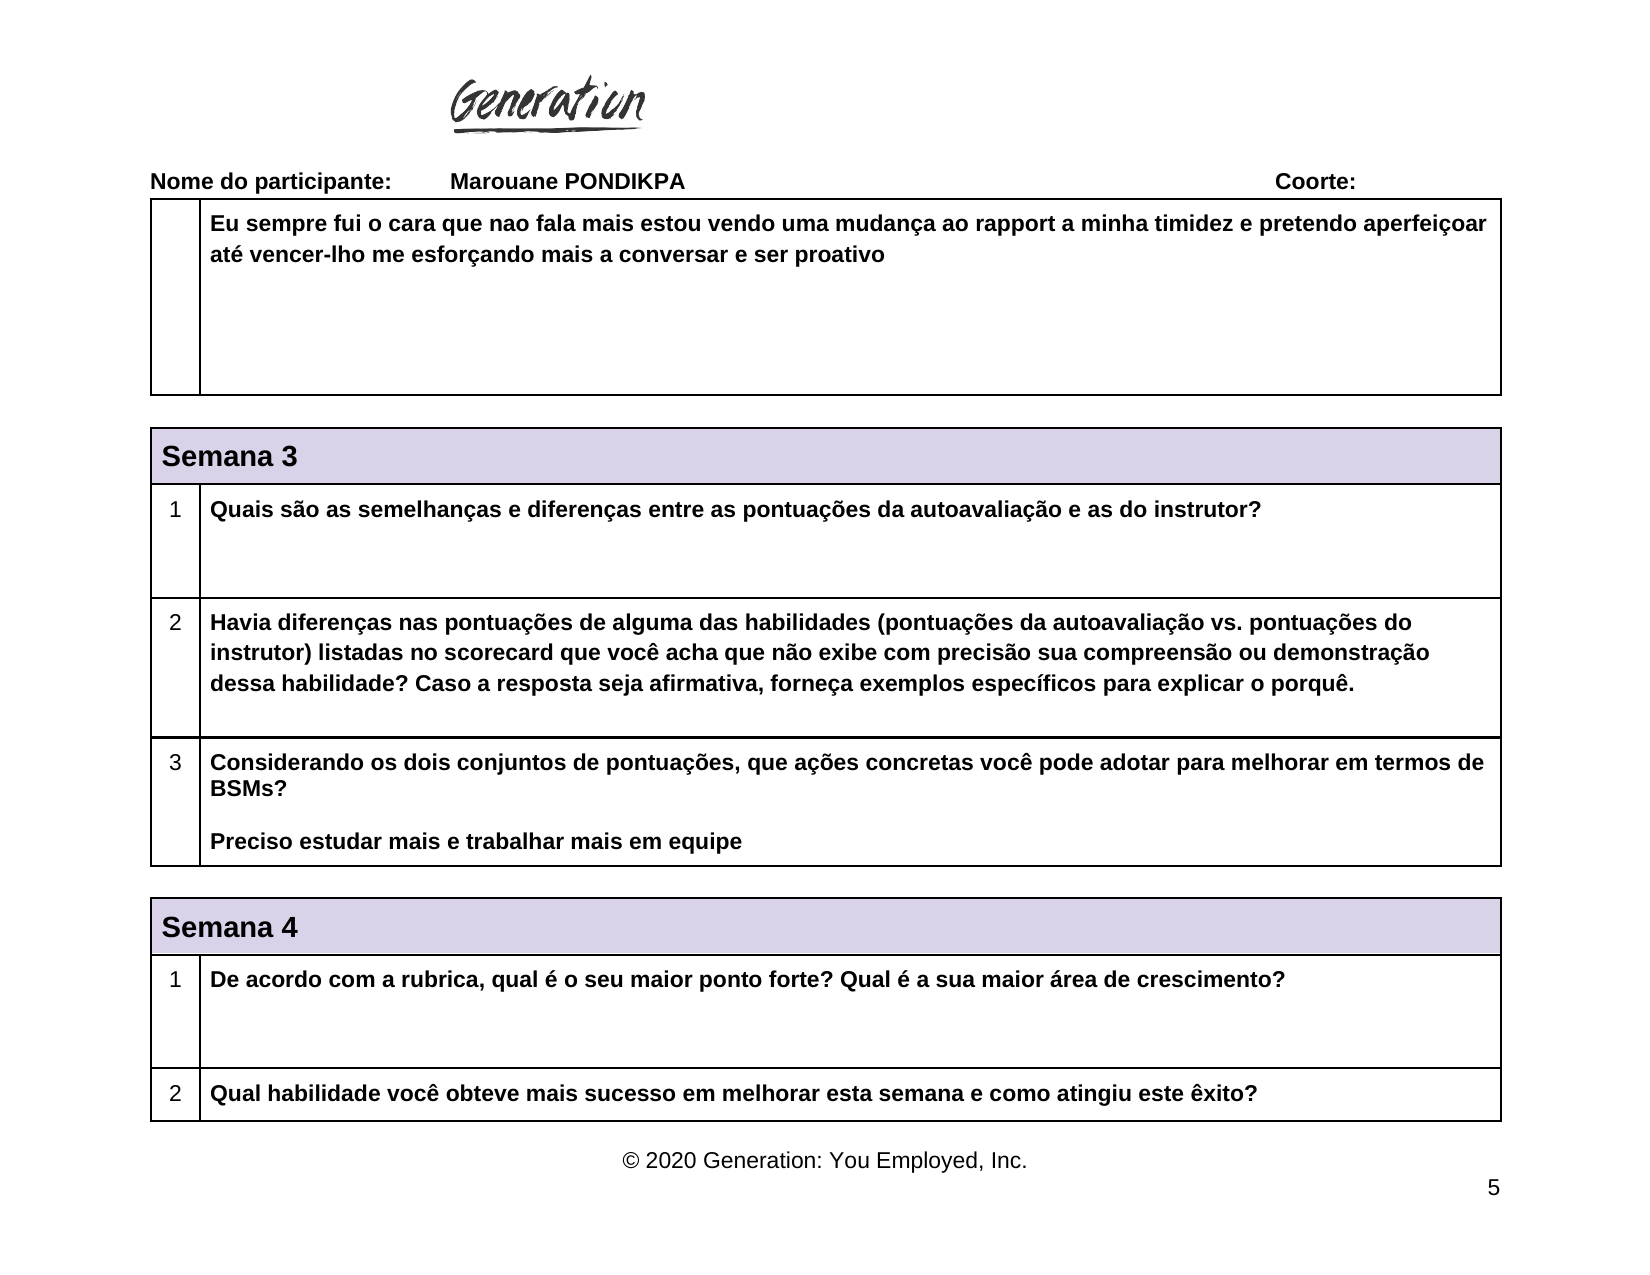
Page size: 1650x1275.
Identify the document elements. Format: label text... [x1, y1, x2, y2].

table_cell 2 [152, 1069, 199, 1120]
table_cell 1 [152, 956, 199, 1067]
table_cell Havia diferenças nas pontuações de alguma das habilidades (pontuações da autoavaliação vs. pontuações do instrutor) listadas no scorecard que você acha que não exibe com precisão sua compreensão ou demonstração dessa habilidade? Caso a resposta seja afirmativa, forneça exemplos específicos para explicar o porquê. [201, 599, 1500, 736]
table_cell 3 [152, 739, 199, 865]
table_cell Quais são as semelhanças e diferenças entre as pontuações da autoavaliação e as do instrutor? [201, 485, 1500, 597]
table_header Semana 4 [152, 899, 1500, 953]
table_cell 2 [152, 599, 199, 736]
table_header Semana 3 [152, 429, 1500, 483]
table_cell De acordo com a rubrica, qual é o seu maior ponto forte? Qual é a sua maior área de crescimento? [201, 956, 1500, 1067]
picture [450, 75, 646, 134]
table_cell 3 [152, 200, 199, 394]
table_cell 1 [152, 485, 199, 597]
table_cell Considerando os dois conjuntos de pontuações, que ações concretas você pode adotar para melhorar em termos de BSMs? Preciso estudar mais e trabalhar mais em equipe [201, 739, 1500, 865]
table_cell Qual habilidade você obteve mais sucesso em melhorar esta semana e como atingiu este êxito? [201, 1069, 1500, 1120]
